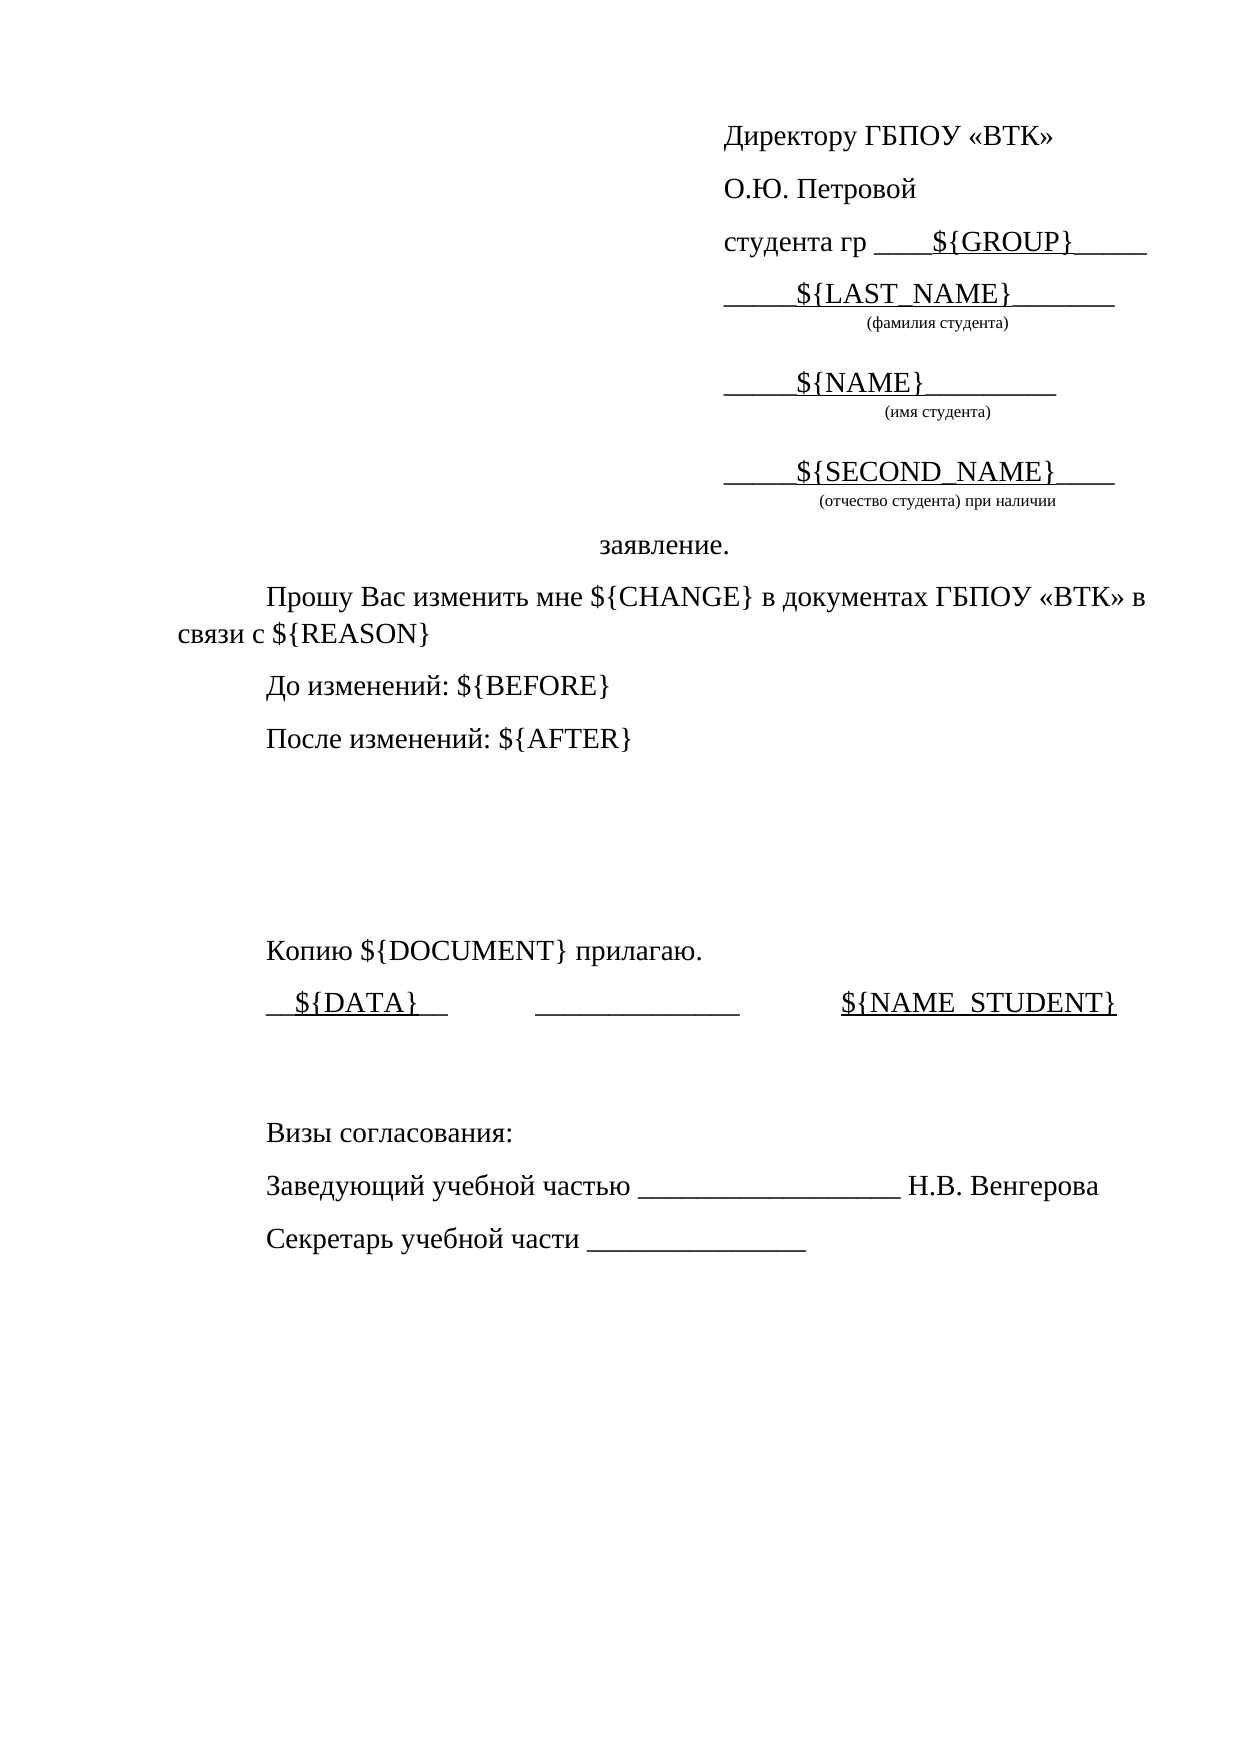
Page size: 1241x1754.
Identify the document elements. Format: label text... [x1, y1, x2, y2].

text заявление. [177, 527, 1152, 560]
text (отчество студента) при наличии [723, 491, 1152, 524]
text Визы согласования: [177, 1115, 1152, 1149]
text О.Ю. Петровой [723, 171, 1152, 204]
text _____${NAME}_________ [723, 366, 1152, 399]
text (фамилия студента) [723, 313, 1152, 346]
text До изменений: ${BEFORE} [177, 668, 1152, 702]
text (имя студента) [723, 402, 1152, 435]
text Секретарь учебной части _______________ [177, 1221, 1152, 1254]
text __${DATA}__ ______________ ${NAME_STUDENT} [177, 985, 1152, 1019]
text Заведующий учебной частью __________________ Н.В. Венгерова [177, 1168, 1152, 1202]
text Директору ГБПОУ «ВТК» [723, 118, 1152, 152]
text _____${LAST_NAME}_______ [723, 277, 1152, 310]
text _____${SECOND_NAME}____ [723, 454, 1152, 488]
text После изменений: ${AFTER} [177, 721, 1152, 755]
text Прошу Вас изменить мне ${CHANGE} в документах ГБПОУ «ВТК» в связи с ${REASON} [177, 579, 1152, 649]
text Копию ${DOCUMENT} прилагаю. [177, 933, 1152, 966]
text студента гр ____${GROUP}_____ [723, 224, 1152, 257]
